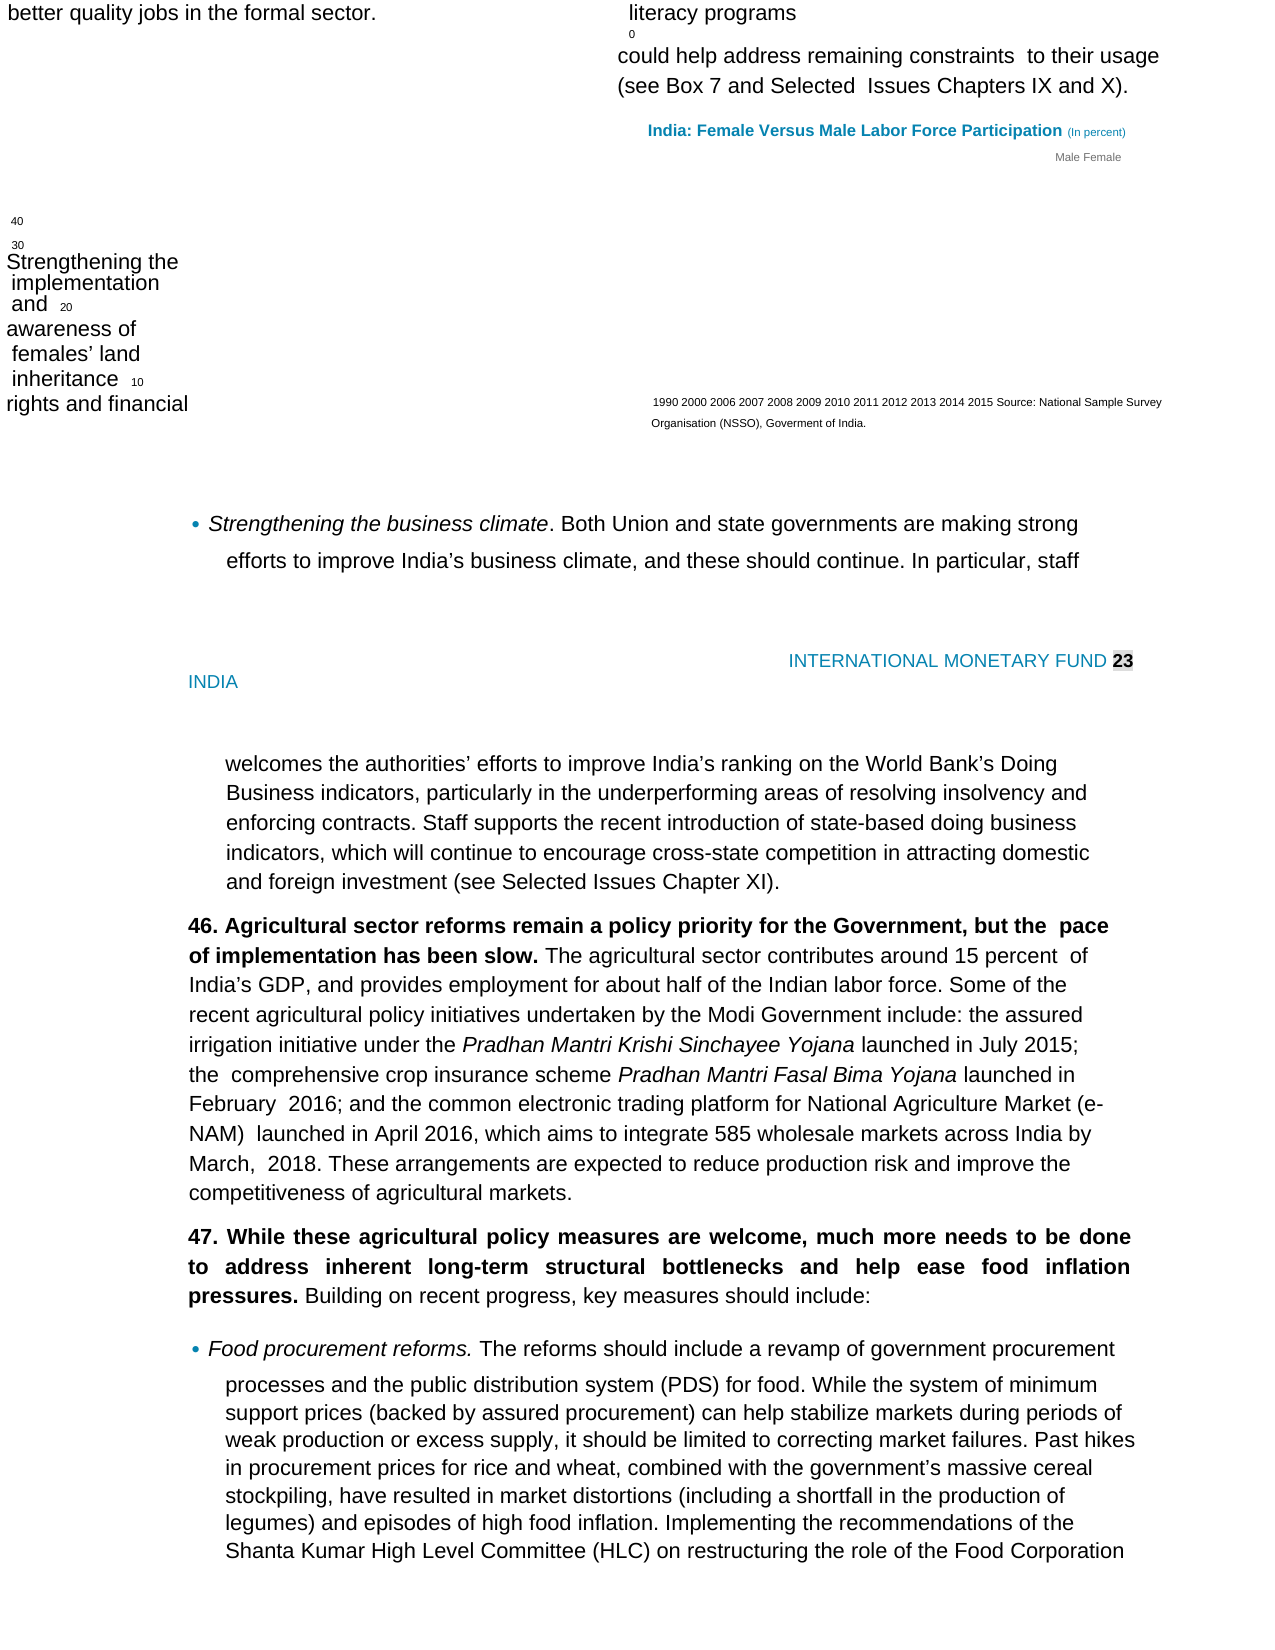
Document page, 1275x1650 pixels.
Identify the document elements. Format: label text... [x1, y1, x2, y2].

text 46. Agricultural sector reforms remain a policy priority for the Government, but the pace of implementation has been slow. The agricultural sector contributes around 15 percent of India’s GDP, and provides employment for about half of the Indian labor force. Some of the recent agricultural policy initiatives undertaken by the Modi Government include: the assured irrigation initiative under the Pradhan Mantri Krishi Sinchayee Yojana launched in July 2015; the comprehensive crop insurance scheme Pradhan Mantri Fasal Bima Yojana launched in February 2016; and the common electronic trading platform for National Agriculture Market (e-NAM) launched in April 2016, which aims to integrate 585 wholesale markets across India by March, 2018. These arrangements are expected to reduce production risk and improve the competitiveness of agricultural markets. [188, 913, 1115, 1205]
text rights and financial literacy programs 0 [6, 391, 191, 416]
picture [989, 654, 998, 659]
text could help address remaining constraints to their usage (see Box 7 and Selected Issues Chapters IX and X). [617, 43, 1186, 98]
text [188, 1324, 1138, 1563]
text rights and financial literacy programs 0 [617, 0, 802, 41]
text Strengthening the implementation and 20 [6, 252, 191, 316]
picture [1084, 130, 1089, 138]
picture [1095, 654, 1101, 665]
text welcomes the authorities’ efforts to improve India’s ranking on the World Bank’s Doing Business indicators, particularly in the underperforming areas of resolving insolvency and enforcing contracts. Staff supports the recent introduction of state-based doing business indicators, which will continue to encourage cross-state competition in attracting domestic and foreign investment (see Selected Issues Chapter XI). [225, 751, 1104, 894]
text awareness of females’ land inheritance 10 [6, 316, 191, 391]
picture [807, 654, 818, 667]
text India: Female Versus Male Labor Force Participation (In percent) [648, 120, 1218, 139]
text 30 [11, 239, 617, 252]
text INTERNATIONAL MONETARY FUND 23 [6, 649, 1133, 671]
text 47. While these agricultural policy measures are welcome, much more needs to be done to address inherent long-term structural bottlenecks and help ease food inflation pressures. Building on recent progress, key measures should include: [188, 1224, 1132, 1308]
text ∙ Strengthening the business climate. Both Union and state governments are making strong efforts to improve India’s business climate, and these should continue. In particular, staff [189, 499, 1089, 573]
text Male Female [617, 150, 1121, 163]
text 1990 2000 2006 2007 2008 2009 2010 2011 2012 2013 2014 2015 Source: National Sample Survey Organisation (NSSO), Goverment of India. [651, 396, 1227, 429]
text better quality jobs in the formal sector. [7, 0, 617, 25]
picture [1113, 129, 1121, 136]
text INDIA [188, 671, 1228, 693]
text 40 [11, 214, 617, 227]
